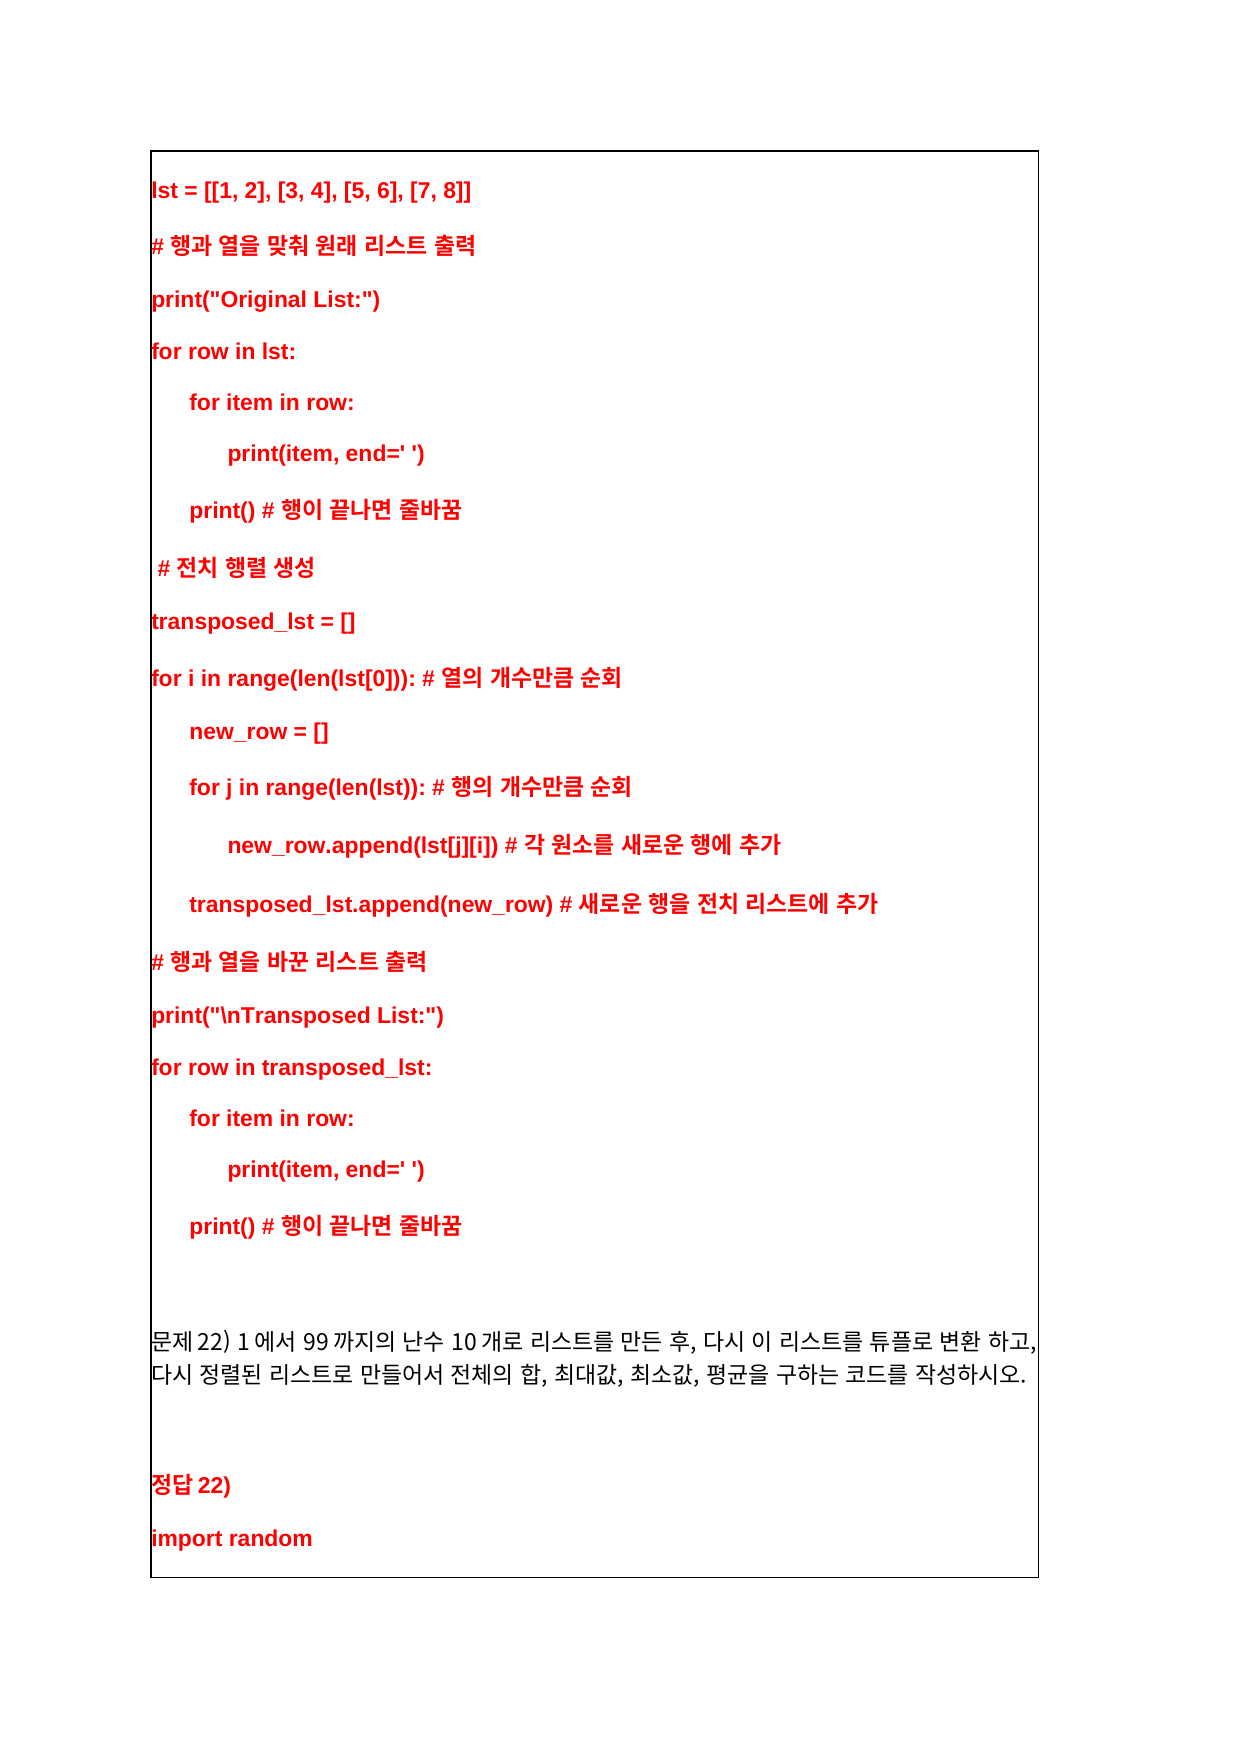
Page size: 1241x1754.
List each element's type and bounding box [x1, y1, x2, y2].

table_header [152, 152, 1038, 1576]
